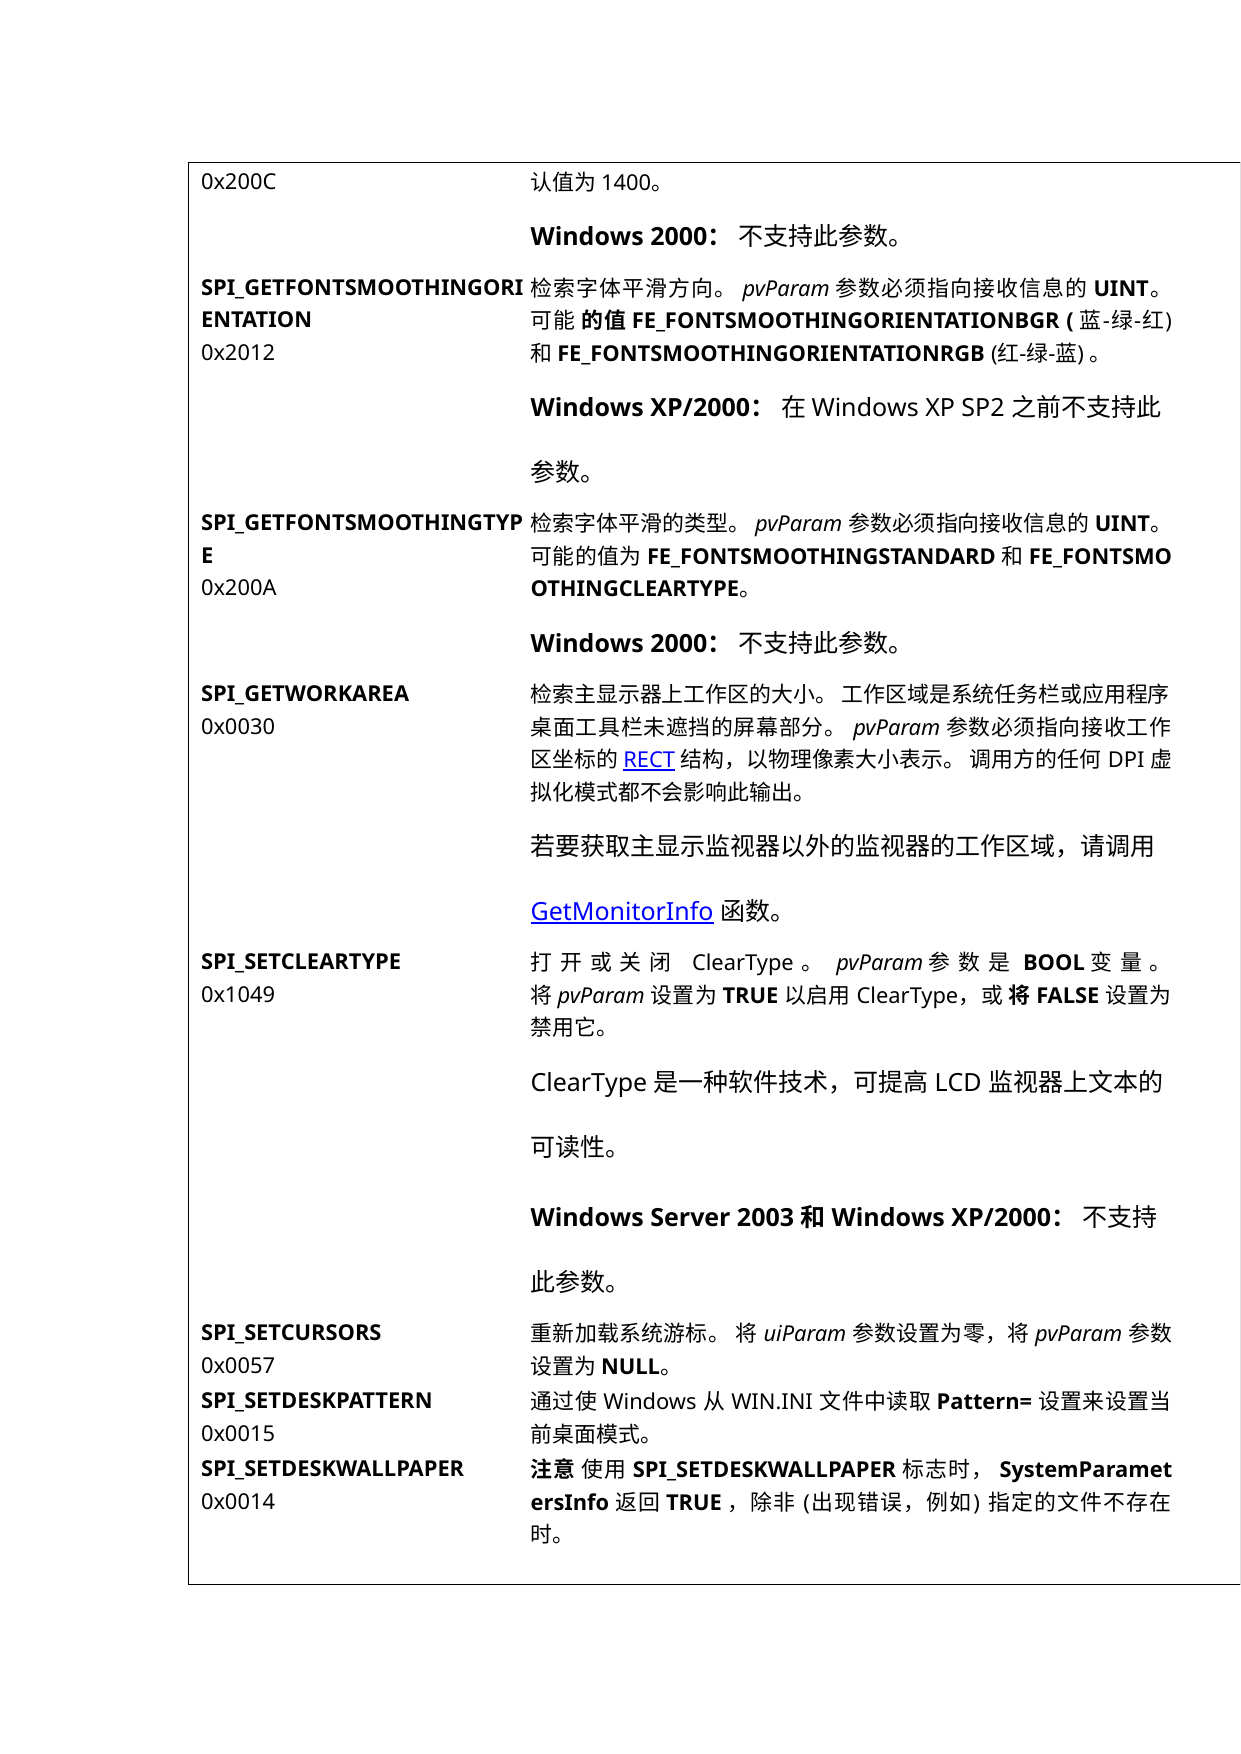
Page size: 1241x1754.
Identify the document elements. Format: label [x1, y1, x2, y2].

table_header [189, 163, 1240, 1584]
